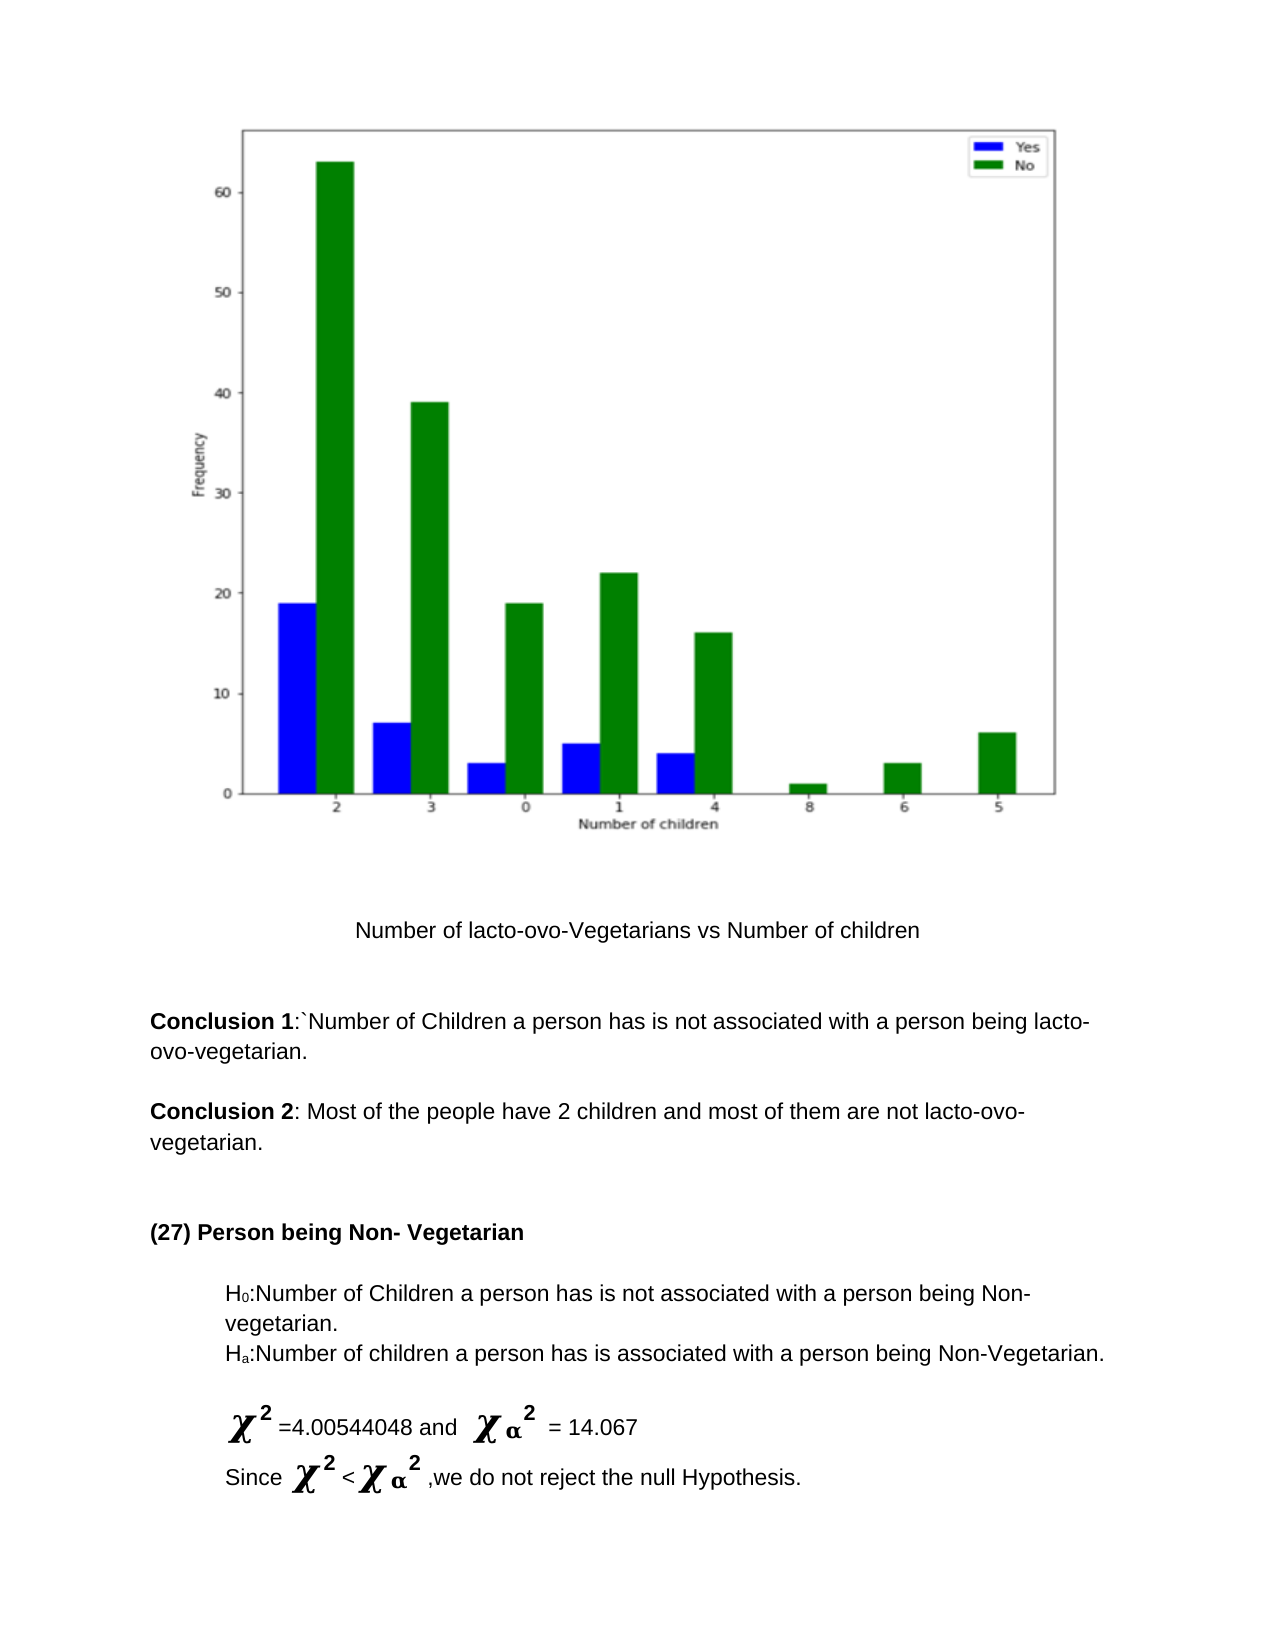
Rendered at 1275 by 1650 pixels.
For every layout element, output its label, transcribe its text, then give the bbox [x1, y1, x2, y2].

text Conclusion 2: Most of the people have 2 children and most of them are not lacto-ovo-vegetarian. [150, 1098, 1125, 1155]
text Ha:Number of children a person has is associated with a person being Non-Vegetarian. [225, 1340, 1125, 1366]
picture [150, 116, 1091, 838]
text Since 𝝌2 <𝝌𝛂2 ,we do not reject the null Hypothesis. [225, 1450, 1125, 1493]
text (27) Person being Non- Vegetarian [150, 1219, 1125, 1245]
text Number of lacto-ovo-Vegetarians vs Number of children [150, 917, 1125, 943]
text Conclusion 1:`Number of Children a person has is not associated with a person being lacto-ovo-vegetarian. [150, 1008, 1125, 1064]
text H0:Number of Children a person has is not associated with a person being Non- vegetarian. [225, 1279, 1125, 1336]
text 𝝌2 =4.00544048 and 𝝌𝛂2 = 14.067 [150, 1400, 1125, 1443]
